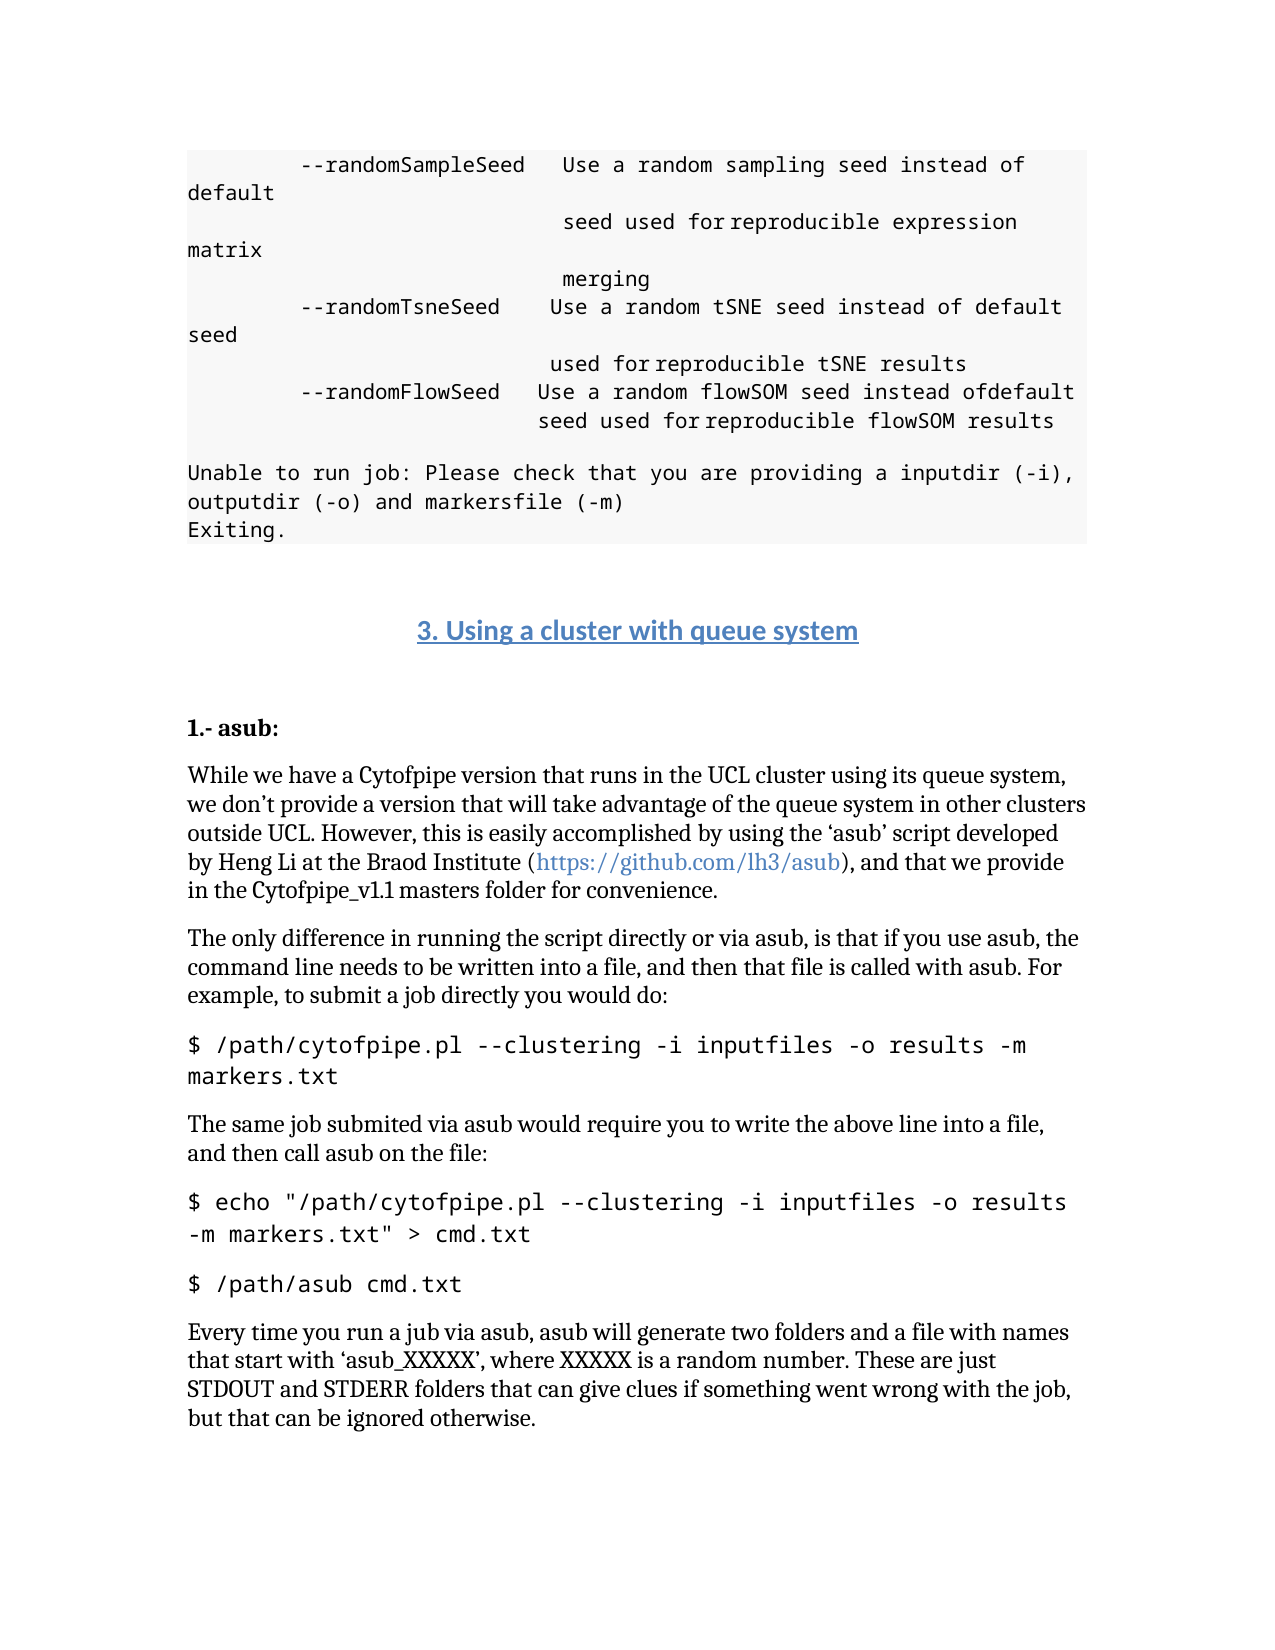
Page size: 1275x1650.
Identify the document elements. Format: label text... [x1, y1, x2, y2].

text $ echo "/path/cytofpipe.pl --clustering -i inputfiles -o results -m markers.txt" > cmd.txt [187, 1186, 1087, 1249]
text [--downsample 10000] --displayAll Display all markers in output files [NULL] --randomSampleSeed Use a random sampling seed instead of default [187, 150, 1087, 207]
text merging --randomTsneSeed Use a random tSNE seed instead of default seed [187, 264, 1087, 349]
text Every time you run a jub via asub, asub will generate two folders and a file with names that start with ‘asub_XXXXX’, where XXXXX is a random number. These are just STDOUT and STDERR folders that can give clues if something went wrong with the job, but that can be ignored otherwise. [187, 1318, 1087, 1433]
subtitle 3. Using a cluster with queue system [187, 612, 1087, 648]
text $ /path/asub cmd.txt [187, 1268, 1087, 1299]
text seed used for reproducible flowSOM results Unable to run job: Please check that you are providing a inputdir (-i), outputdir (-o) and markersfile (-m) Exiting. [187, 406, 1087, 544]
text While we have a Cytofpipe version that runs in the UCL cluster using its queue system, we don’t provide a version that will take advantage of the queue system in other clusters outside UCL. However, this is easily accomplished by using the ‘asub’ script developed by Heng Li at the Braod Institute (https://github.com/lh3/asub), and that we provide in the Cytofpipe_v1.1 masters folder for convenience. [187, 761, 1087, 905]
text seed used for reproducible expression matrix [187, 207, 1087, 264]
text The only difference in running the script directly or via asub, is that if you use asub, the command line needs to be written into a file, and then that file is called with asub. For example, to submit a job directly you would do: [187, 924, 1087, 1010]
text The same job submited via asub would require you to write the above line into a file, and then call asub on the file: [187, 1110, 1087, 1168]
text used for reproducible tSNE results --randomFlowSeed Use a random flowSOM seed instead ofdefault [187, 349, 1087, 406]
text $ /path/cytofpipe.pl --clustering -i inputfiles -o results -m markers.txt [187, 1029, 1087, 1091]
text 1.- asub: [187, 714, 1087, 743]
